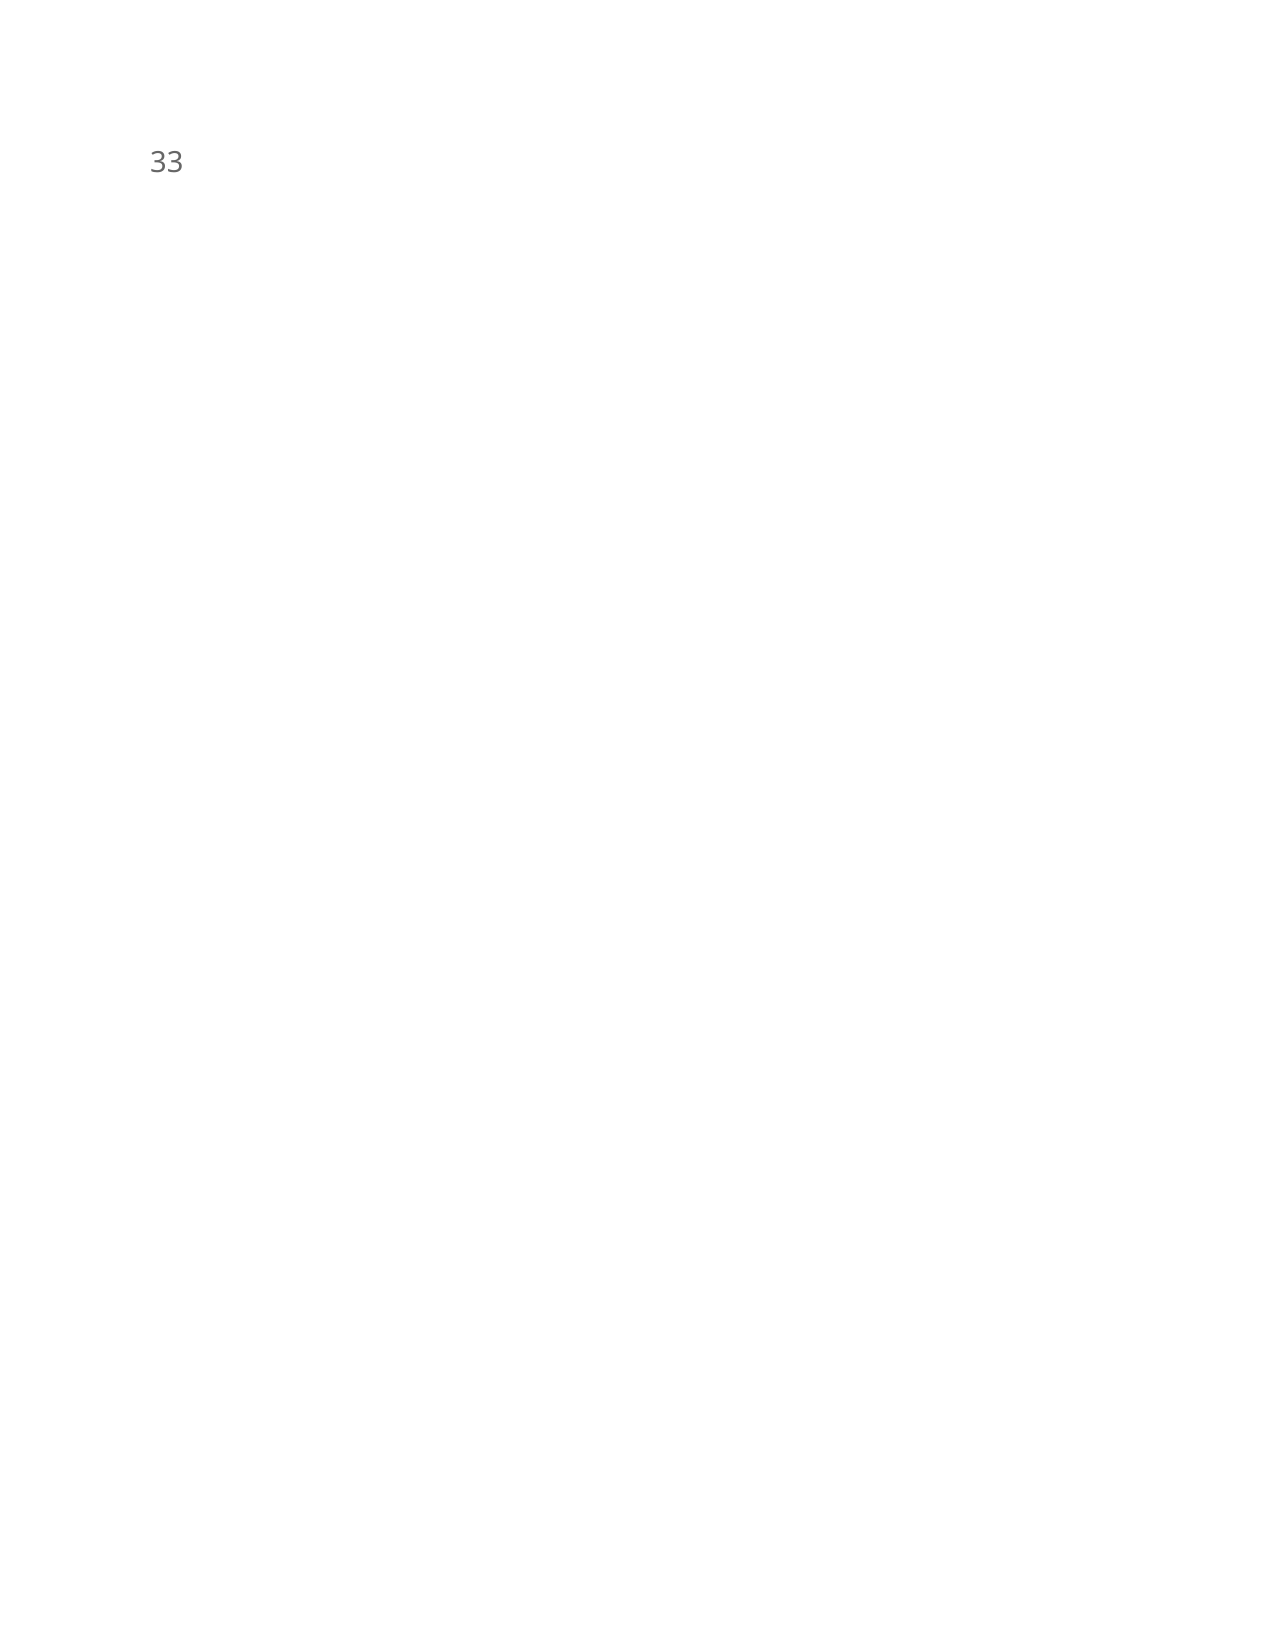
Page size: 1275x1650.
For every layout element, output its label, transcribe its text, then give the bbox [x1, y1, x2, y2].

text 33 [150, 142, 1275, 181]
